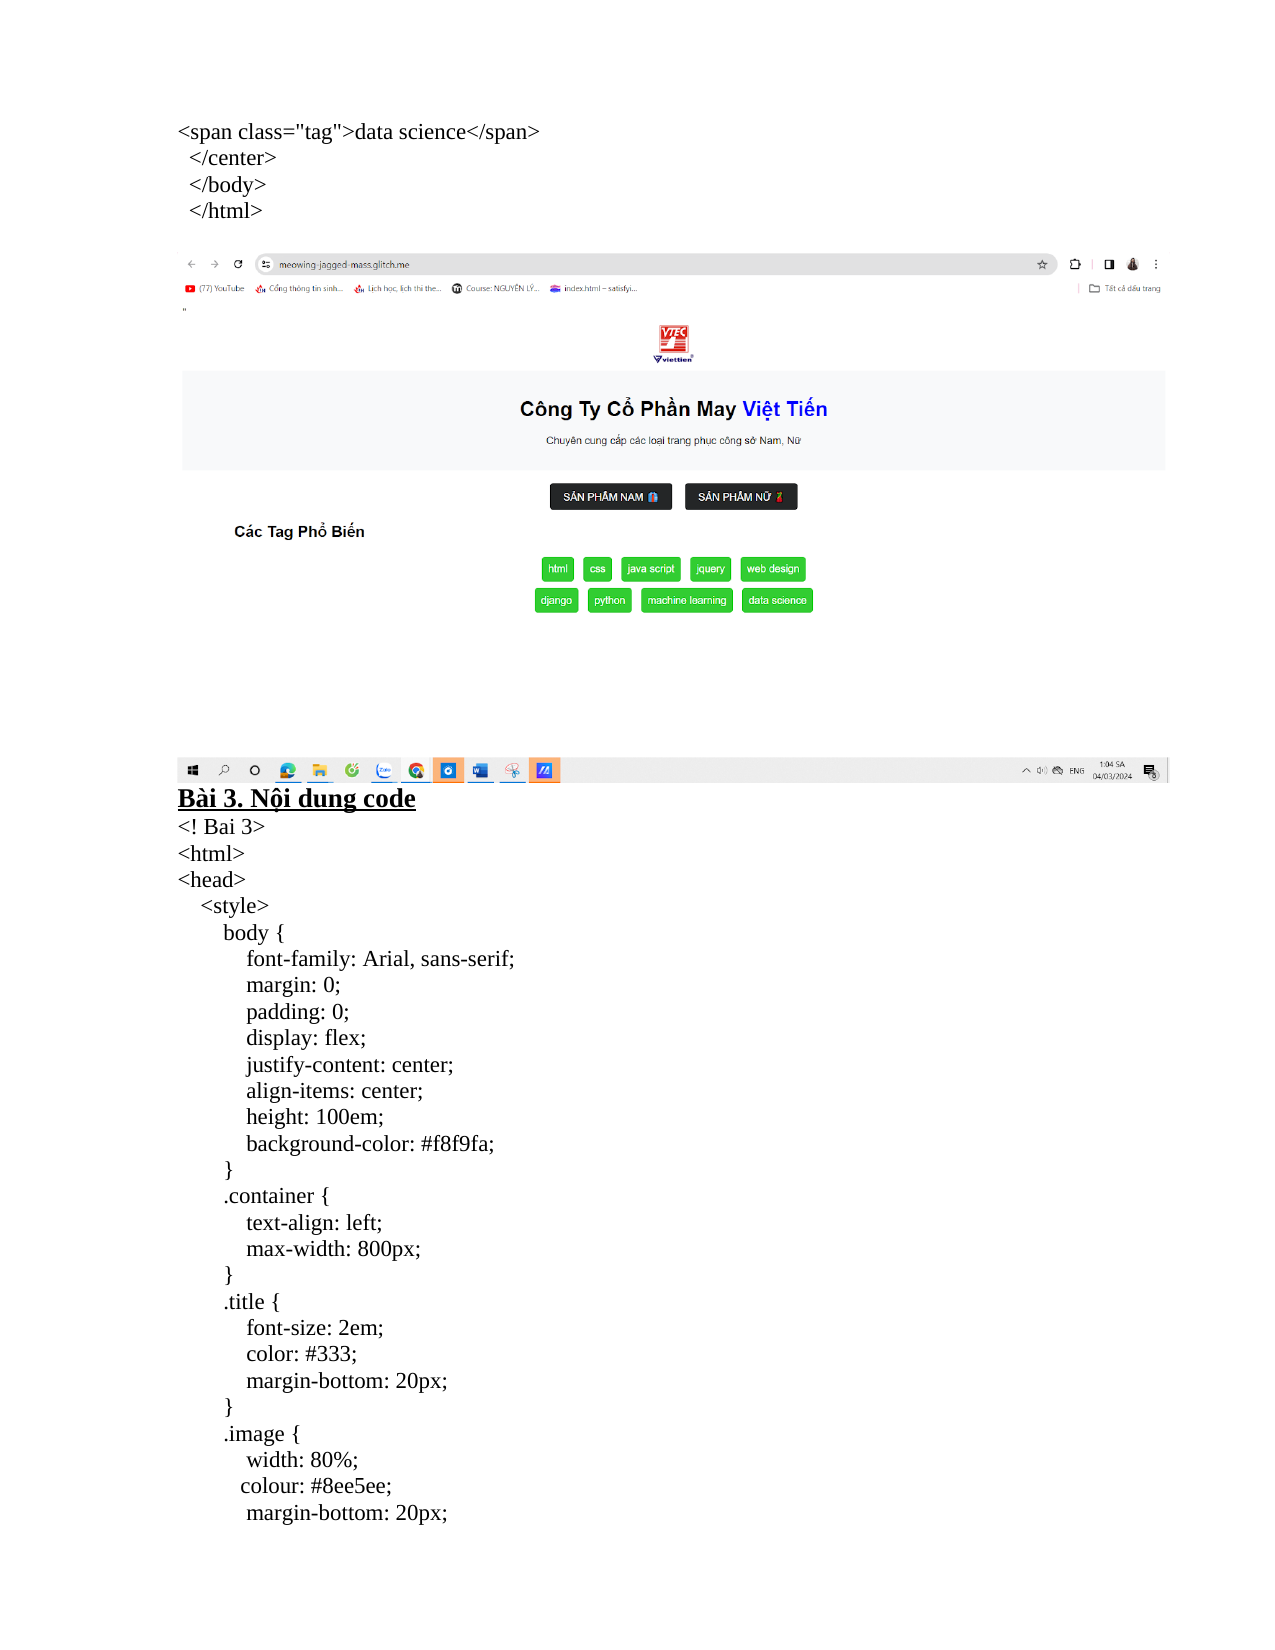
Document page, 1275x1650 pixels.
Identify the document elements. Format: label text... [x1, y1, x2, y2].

text font-family: Arial, sans-serif; [177, 945, 1157, 972]
text .container { [177, 1182, 1157, 1209]
text body { [177, 919, 1157, 945]
text } [177, 1156, 1157, 1182]
text max-width: 800px; [177, 1235, 1157, 1261]
text <head> [177, 866, 1157, 892]
text </body> [177, 171, 1157, 197]
text } [177, 1261, 1157, 1288]
text text-align: left; [177, 1209, 1157, 1235]
text padding: 0; [177, 998, 1157, 1024]
text } [177, 1393, 1157, 1419]
text display: flex; [177, 1024, 1157, 1051]
text Bài 3. Nội dung code [177, 783, 1157, 813]
text justify-content: center; [177, 1051, 1157, 1077]
text height: 100em; [177, 1103, 1157, 1130]
text .title { [177, 1288, 1157, 1314]
text <style> [177, 892, 1157, 919]
text margin-bottom: 20px; [177, 1499, 1157, 1525]
text margin-bottom: 20px; [177, 1367, 1157, 1393]
text colour: #8ee5ee; [177, 1472, 1157, 1499]
picture [177, 252, 1170, 783]
text .image { [177, 1419, 1157, 1446]
text font-size: 2em; [177, 1314, 1157, 1341]
text <html> [177, 840, 1157, 866]
text <! Bai 3> [177, 813, 1157, 840]
text margin: 0; [177, 972, 1157, 998]
text <span class="tag">data science</span> [177, 118, 1157, 144]
text align-items: center; [177, 1077, 1157, 1103]
text </html> [177, 197, 1157, 223]
text </center> [177, 144, 1157, 171]
text color: #333; [177, 1341, 1157, 1367]
text background-color: #f8f9fa; [177, 1130, 1157, 1156]
text width: 80%; [177, 1446, 1157, 1472]
